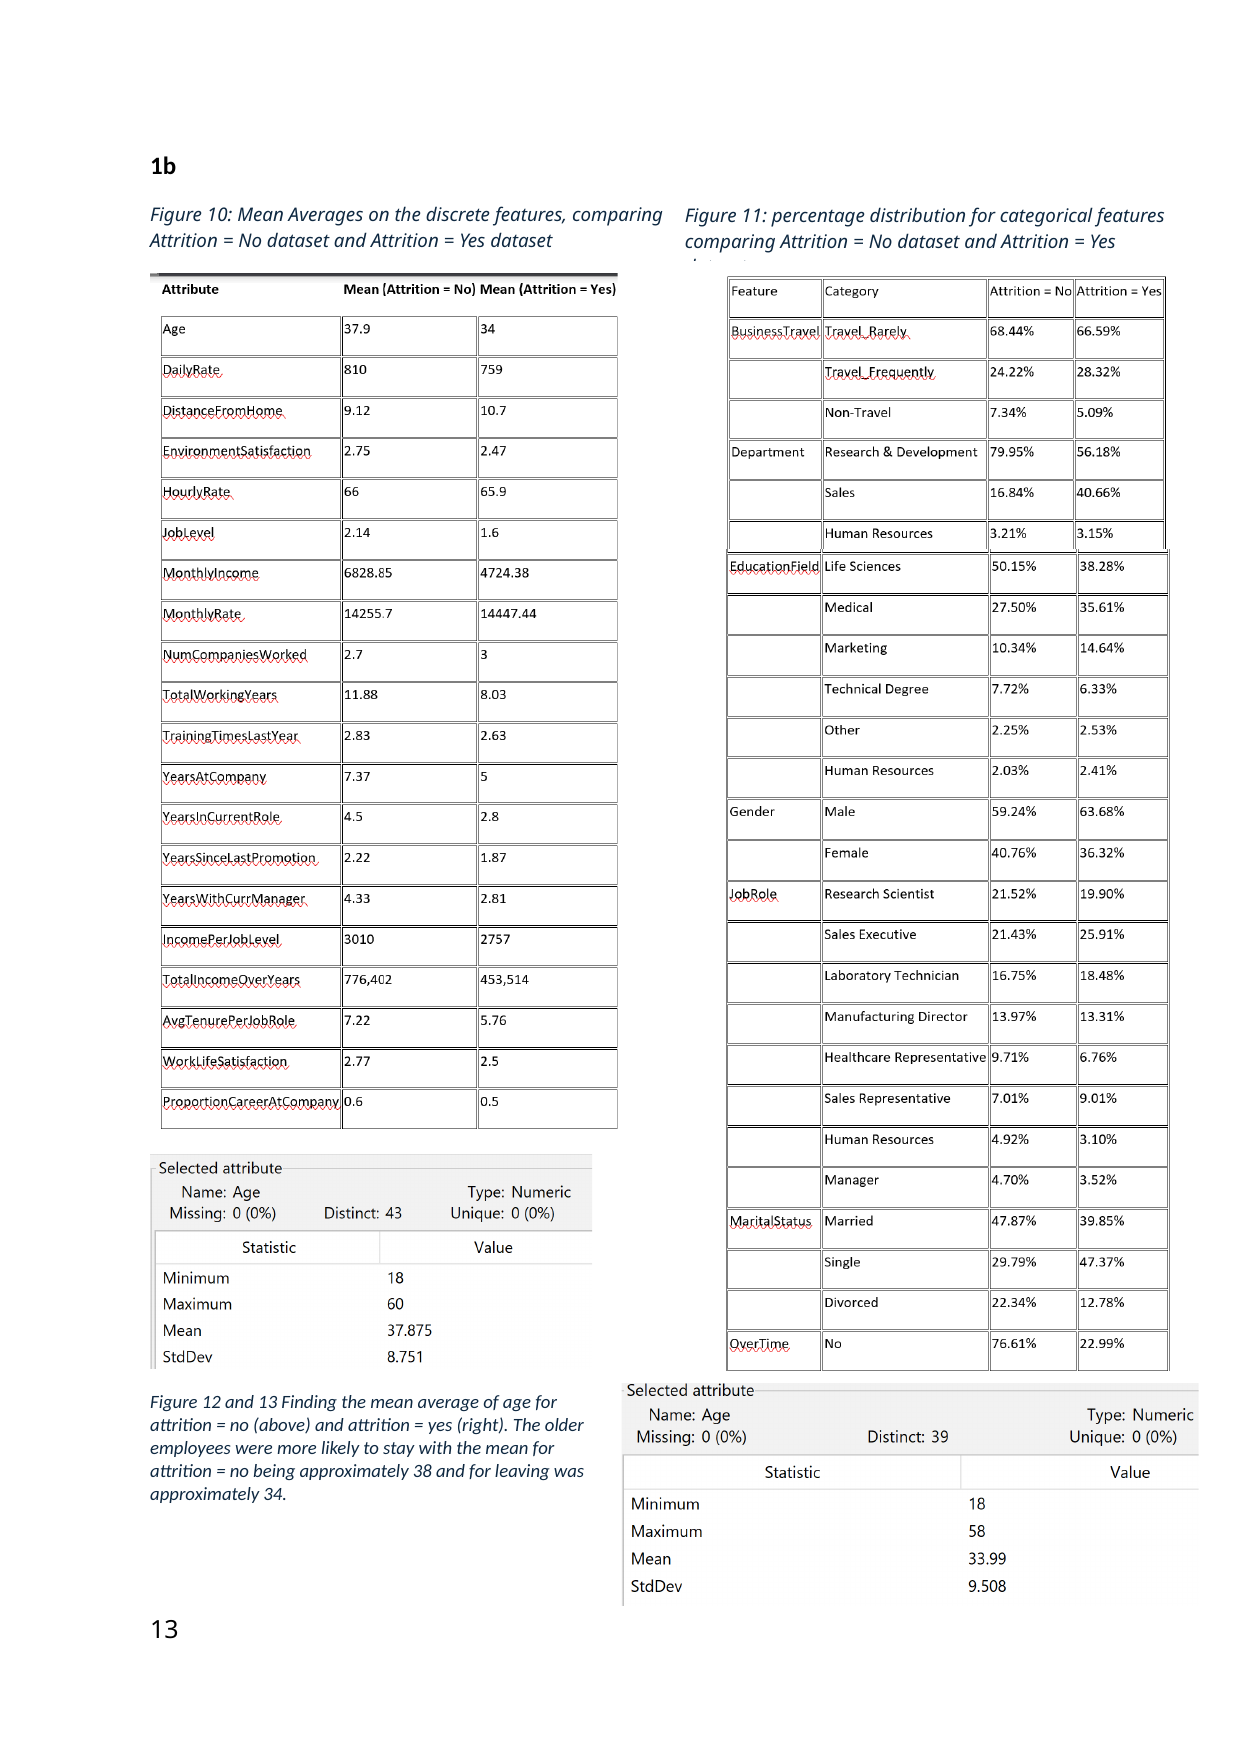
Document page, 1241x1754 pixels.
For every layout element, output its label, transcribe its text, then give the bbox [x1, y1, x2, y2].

picture [718, 274, 1171, 1371]
text 1b [150, 150, 1090, 181]
text Figure 12 and 13 Finding the mean average of age for attrition = no (above) and attrition = yes (right). The older employees were more likely to stay with the mean for attrition = no being approximately 38 and for leaving was approximately 34. [621, 1391, 1090, 1459]
picture [150, 1154, 593, 1369]
text Figure 12 and 13 Finding the mean average of age for attrition = no (above) and attrition = yes (right). The older employees were more likely to stay with the mean for attrition = no being approximately 38 and for leaving was approximately 34. [150, 1391, 620, 1459]
text Figure 10: Mean Averages on the discrete features, comparing Attrition = No dataset and Attrition = Yes dataset [150, 202, 684, 253]
picture [150, 273, 618, 1133]
